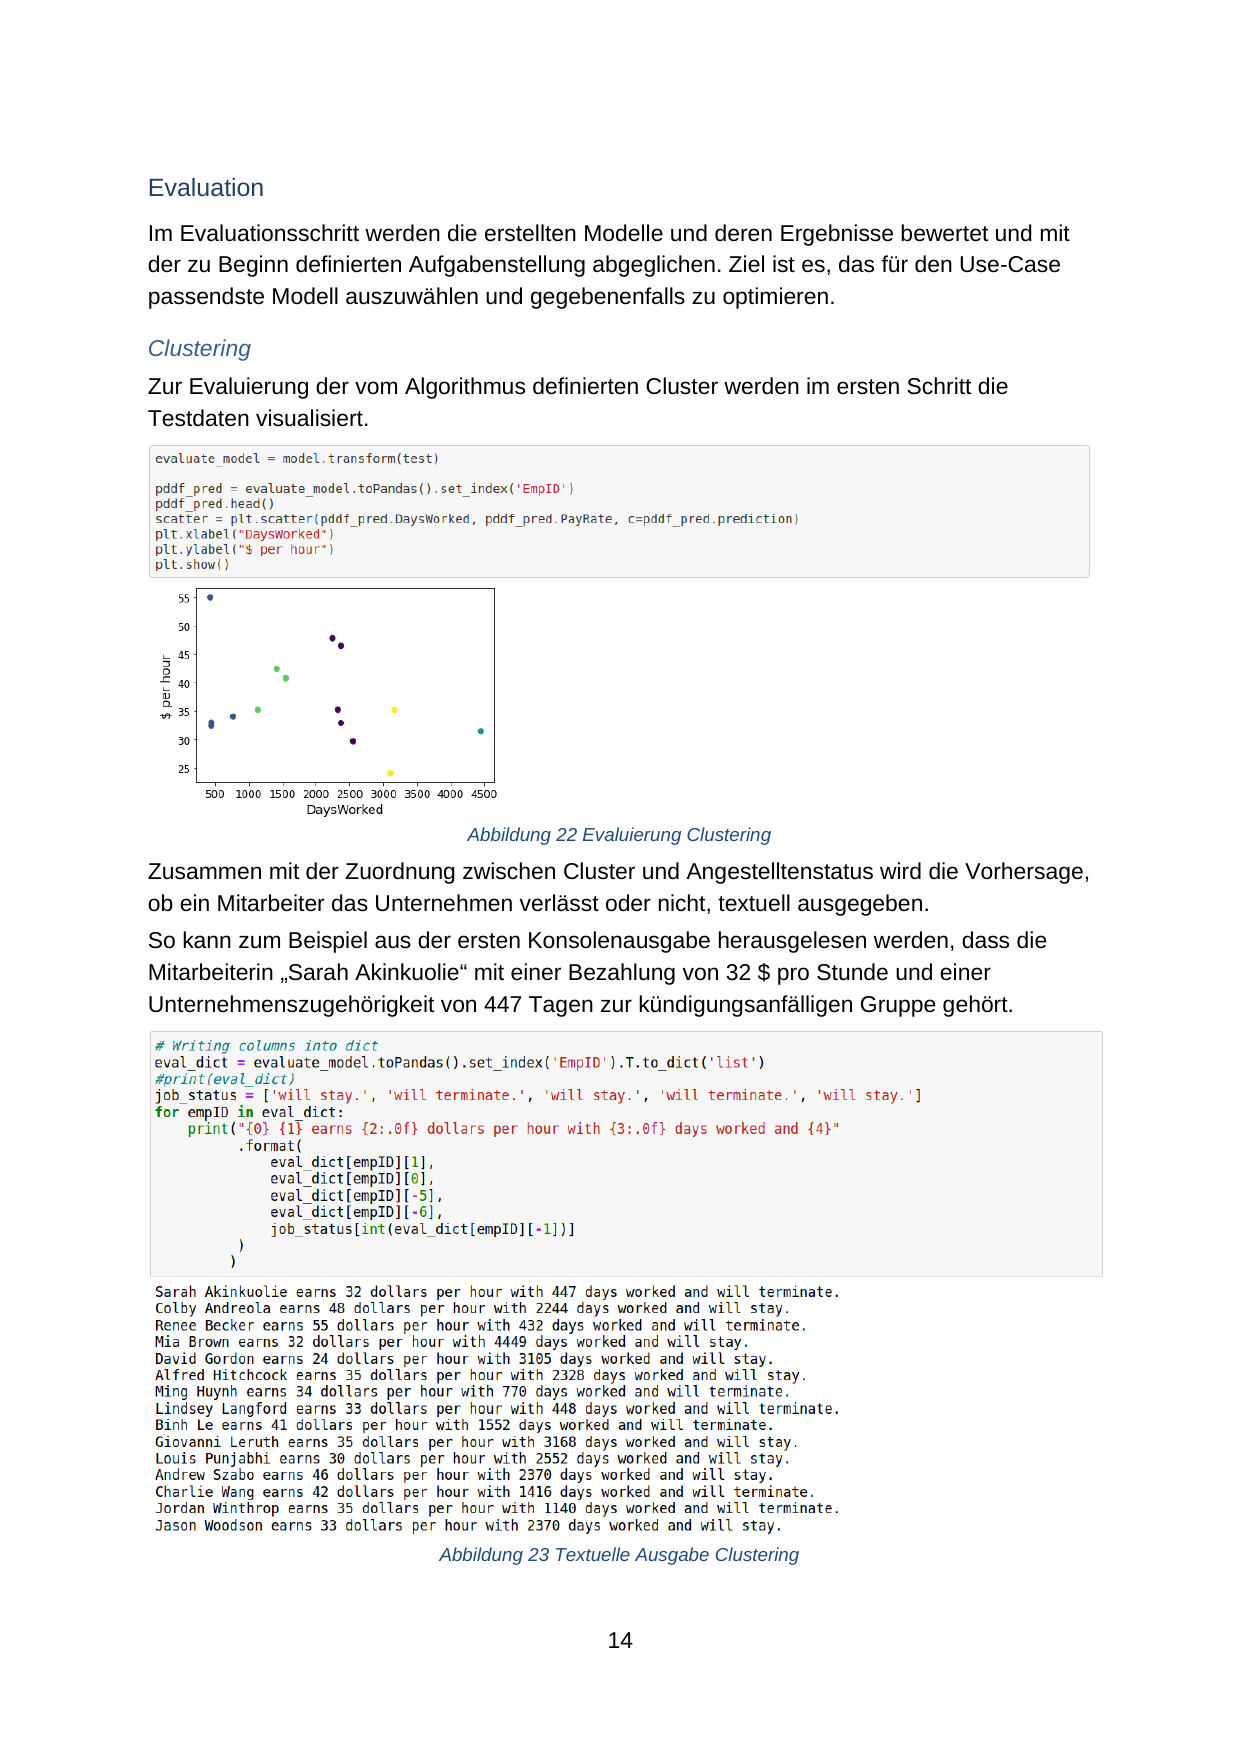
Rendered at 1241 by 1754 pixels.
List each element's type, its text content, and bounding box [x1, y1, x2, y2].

picture [147, 1028, 1106, 1539]
subtitle Clustering [148, 335, 1093, 361]
text Zusammen mit der Zuordnung zwischen Cluster und Angestelltenstatus wird die Vorhersage, ob ein Mitarbeiter das Unternehmen verlässt oder nicht, textuell ausgegeben. [148, 858, 1093, 916]
text So kann zum Beispiel aus der ersten Konsolenausgabe herausgelesen werden, dass die Mitarbeiterin „Sarah Akinkuolie“ mit einer Bezahlung von 32 $ pro Stunde und einer Unternehmenszugehörigkeit von 447 Tagen zur kündigungsanfälligen Gruppe gehört. [148, 927, 1093, 1017]
picture [147, 442, 1093, 819]
text Im Evaluationsschritt werden die erstellten Modelle und deren Ergebnisse bewertet und mit der zu Beginn definierten Aufgabenstellung abgeglichen. Ziel ist es, das für den Use-Case passendste Modell auszuwählen und gegebenenfalls zu optimieren. [148, 219, 1093, 309]
subtitle Evaluation [148, 173, 1093, 201]
text Zur Evaluierung der vom Algorithmus definierten Cluster werden im ersten Schritt die Testdaten visualisiert. [148, 373, 1093, 431]
